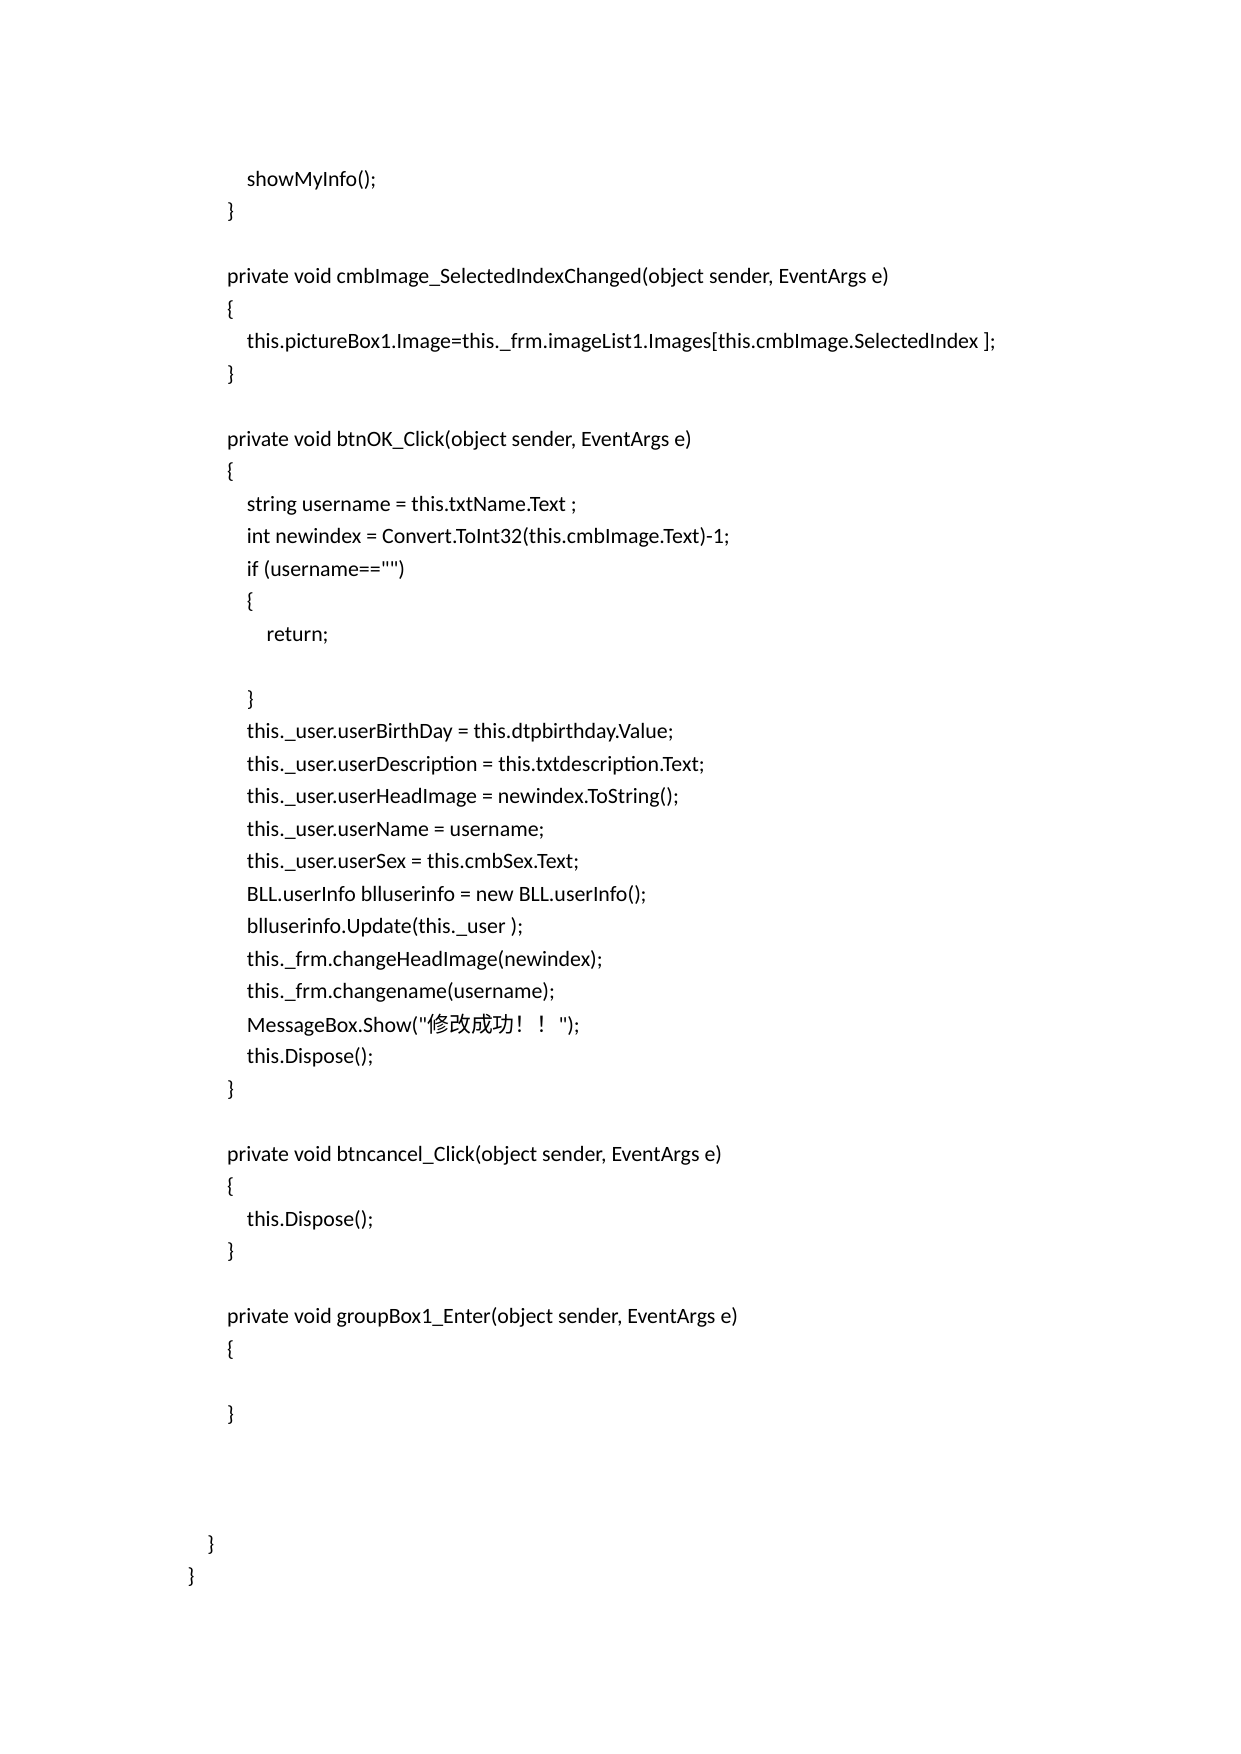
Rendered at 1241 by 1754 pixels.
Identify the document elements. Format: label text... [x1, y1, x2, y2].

text return; [187, 617, 1053, 649]
text private void btncancel_Click(object sender, EventArgs e) [187, 1137, 1053, 1169]
text int newindex = Convert.ToInt32(this.cmbImage.Text)-1; [187, 519, 1053, 552]
text private void btnOK_Click(object sender, EventArgs e) [187, 422, 1053, 454]
text { [187, 1332, 1053, 1364]
text MessageBox.Show("修改成功！！"); [187, 1007, 1053, 1039]
text } [187, 1234, 1053, 1267]
text } [187, 682, 1053, 714]
text this._user.userDescription = this.txtdescription.Text; [187, 747, 1053, 779]
text } [187, 1397, 1053, 1429]
text } [187, 194, 1053, 227]
text this._frm.changename(username); [187, 974, 1053, 1007]
text { [187, 454, 1053, 487]
text } [187, 1559, 1053, 1592]
text blluserinfo.Update(this._user ); [187, 909, 1053, 942]
text } [187, 1072, 1053, 1104]
text this._frm.changeHeadImage(newindex); [187, 942, 1053, 974]
text this._user.userSex = this.cmbSex.Text; [187, 844, 1053, 877]
text { [187, 584, 1053, 617]
text this._user.userHeadImage = newindex.ToString(); [187, 779, 1053, 812]
text if (username=="") [187, 552, 1053, 584]
text private void groupBox1_Enter(object sender, EventArgs e) [187, 1299, 1053, 1332]
text this._user.userBirthDay = this.dtpbirthday.Value; [187, 714, 1053, 747]
text { [187, 1169, 1053, 1202]
text private void cmbImage_SelectedIndexChanged(object sender, EventArgs e) [187, 259, 1053, 292]
text } [187, 1527, 1053, 1559]
text this._user.userName = username; [187, 812, 1053, 844]
text } [187, 357, 1053, 389]
text string username = this.txtName.Text ; [187, 487, 1053, 519]
text BLL.userInfo blluserinfo = new BLL.userInfo(); [187, 877, 1053, 909]
text showMyInfo(); [187, 162, 1053, 194]
text this.Dispose(); [187, 1202, 1053, 1234]
text this.pictureBox1.Image=this._frm.imageList1.Images[this.cmbImage.SelectedIndex ]; [187, 324, 1053, 357]
text this.Dispose(); [187, 1039, 1053, 1072]
text { [187, 292, 1053, 324]
